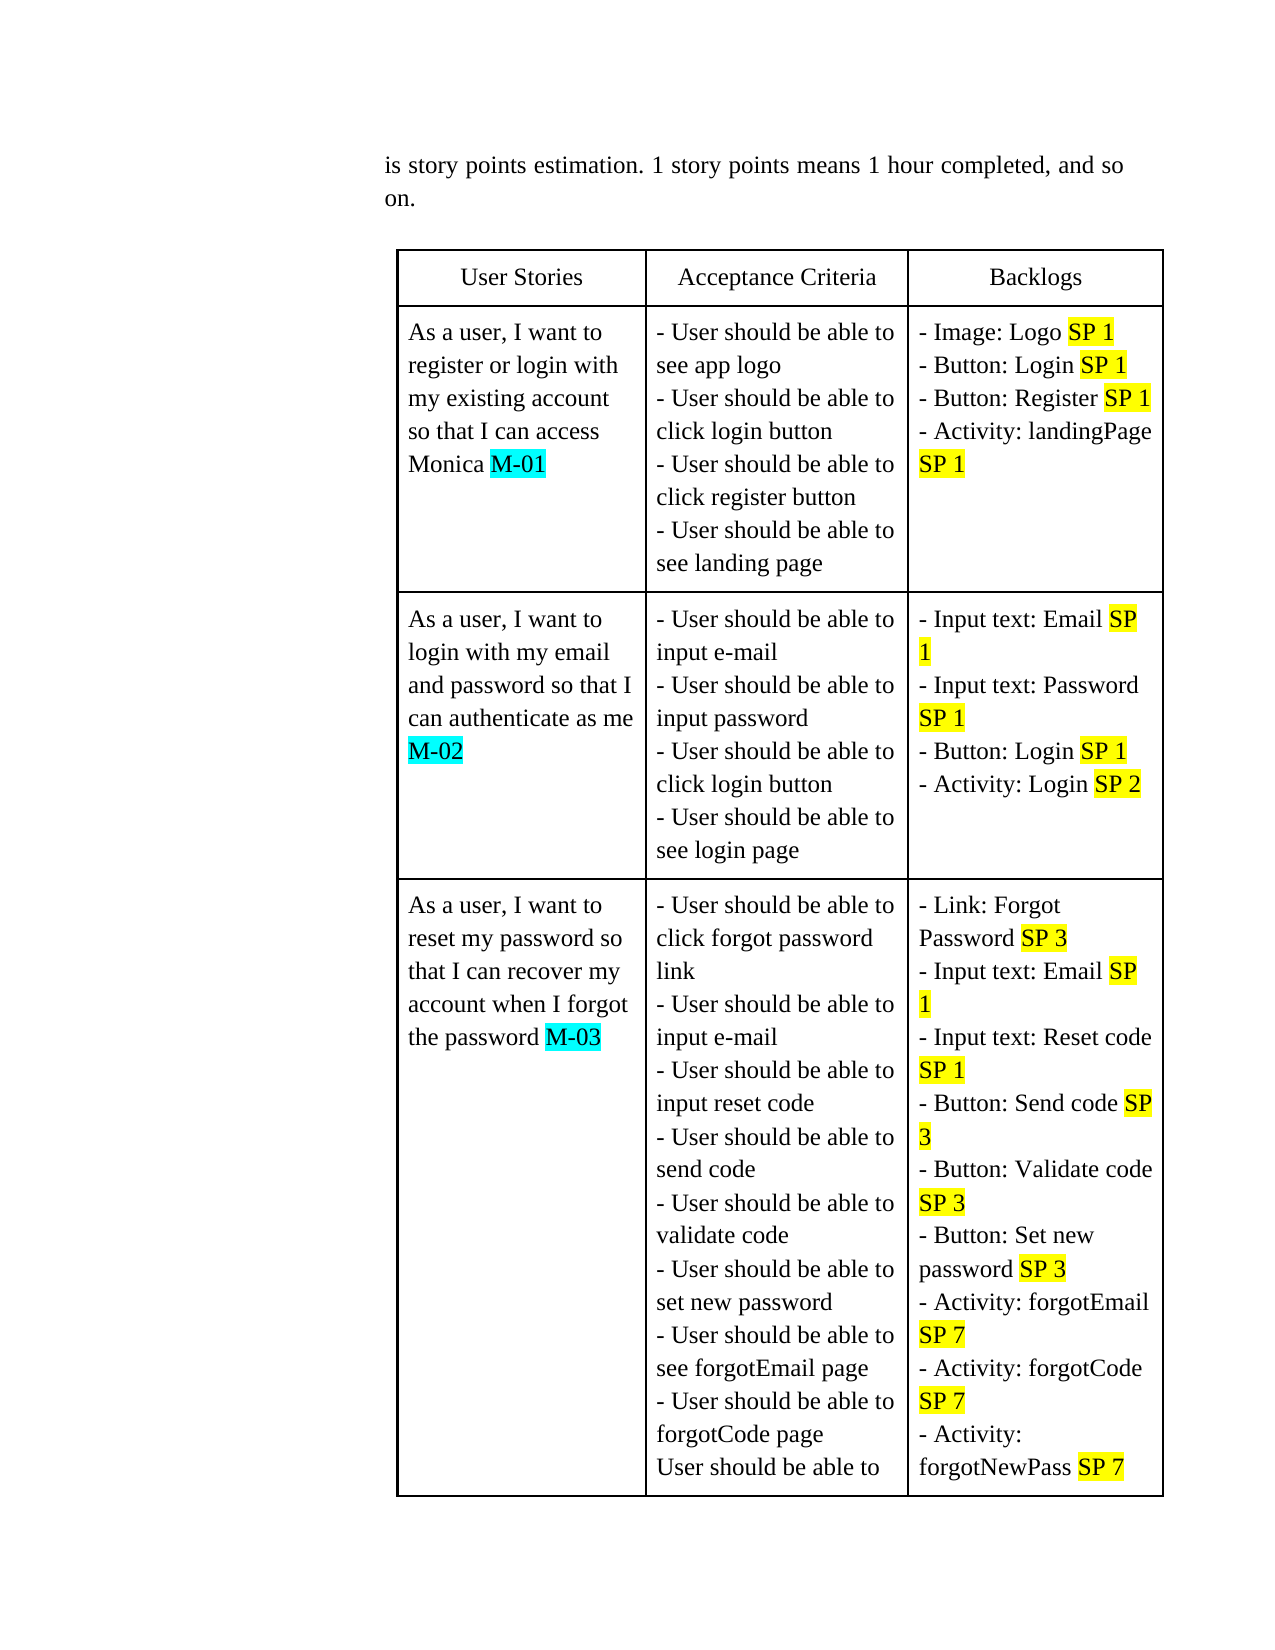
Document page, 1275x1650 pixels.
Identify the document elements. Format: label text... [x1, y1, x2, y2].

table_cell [647, 880, 907, 1495]
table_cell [399, 880, 645, 1495]
table_header User Stories [399, 251, 645, 304]
table_cell - User should be able to input e-mail - User should be able to input password - User should be able to click login button - User should be able to see login page [647, 593, 907, 878]
table_header Backlogs [909, 251, 1162, 304]
table_cell - Image: Logo SP 1 - Button: Login SP 1 - Button: Register SP 1 - Activity: landingPage SP 1 [909, 307, 1162, 591]
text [384, 150, 1125, 212]
table_header Acceptance Criteria [647, 251, 907, 304]
table_cell - User should be able to see app logo - User should be able to click login button - User should be able to click register button - User should be able to see landing page [647, 307, 907, 591]
table_cell - Input text: Email SP 1 - Input text: Password SP 1 - Button: Login SP 1 - Activity: Login SP 2 [909, 593, 1162, 878]
table_cell As a user, I want to register or login with my existing account so that I can access Monica M-01 [399, 307, 645, 591]
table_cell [909, 880, 1162, 1495]
table_cell As a user, I want to login with my email and password so that I can authenticate as me M-02 [399, 593, 645, 878]
